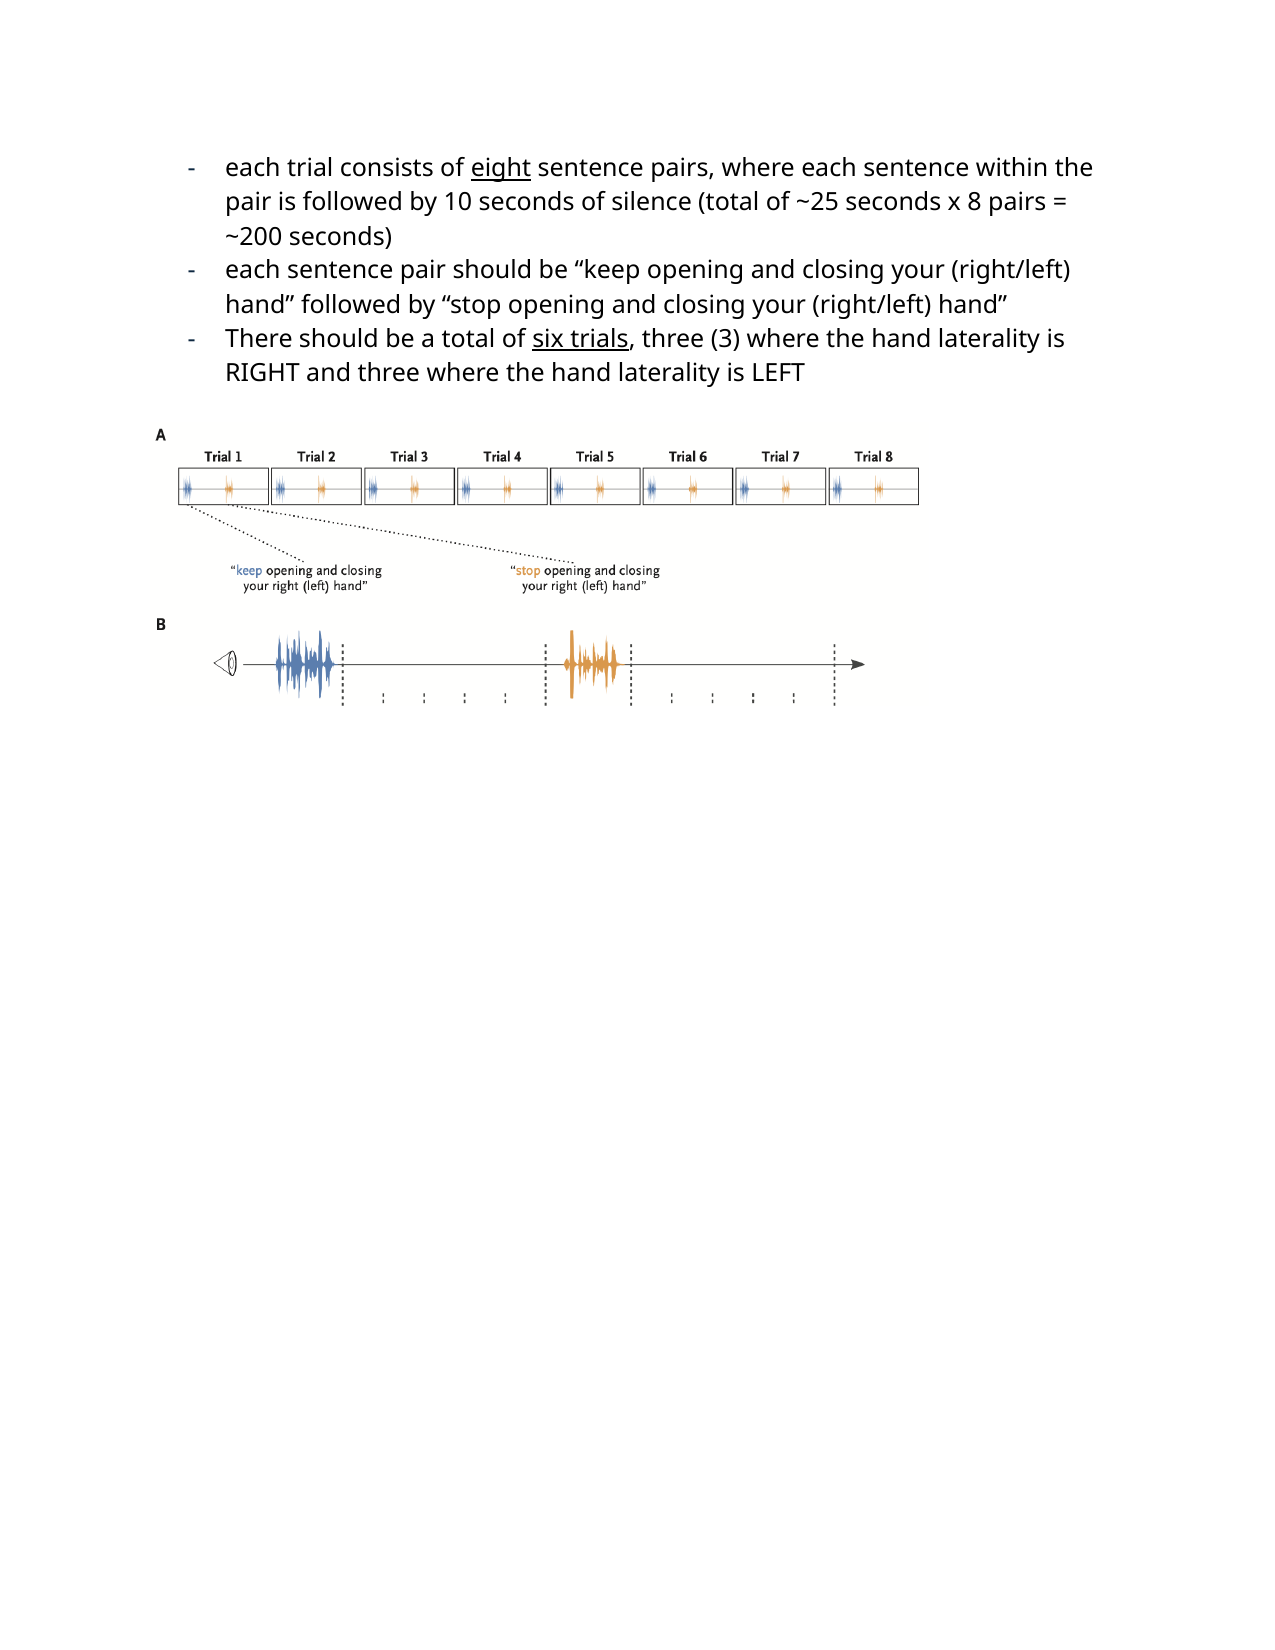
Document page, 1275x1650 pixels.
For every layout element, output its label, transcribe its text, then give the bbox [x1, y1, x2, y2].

picture [150, 422, 930, 706]
list There should be a total of six trials, three (3) where the hand laterality is RIGHT and three where the hand laterality is LEFT [187, 320, 1125, 388]
list each trial consists of eight sentence pairs, where each sentence within the pair is followed by 10 seconds of silence (total of ~25 seconds x 8 pairs = ~200 seconds) [187, 150, 1125, 252]
list each sentence pair should be “keep opening and closing your (right/left) hand” followed by “stop opening and closing your (right/left) hand” [187, 252, 1125, 320]
